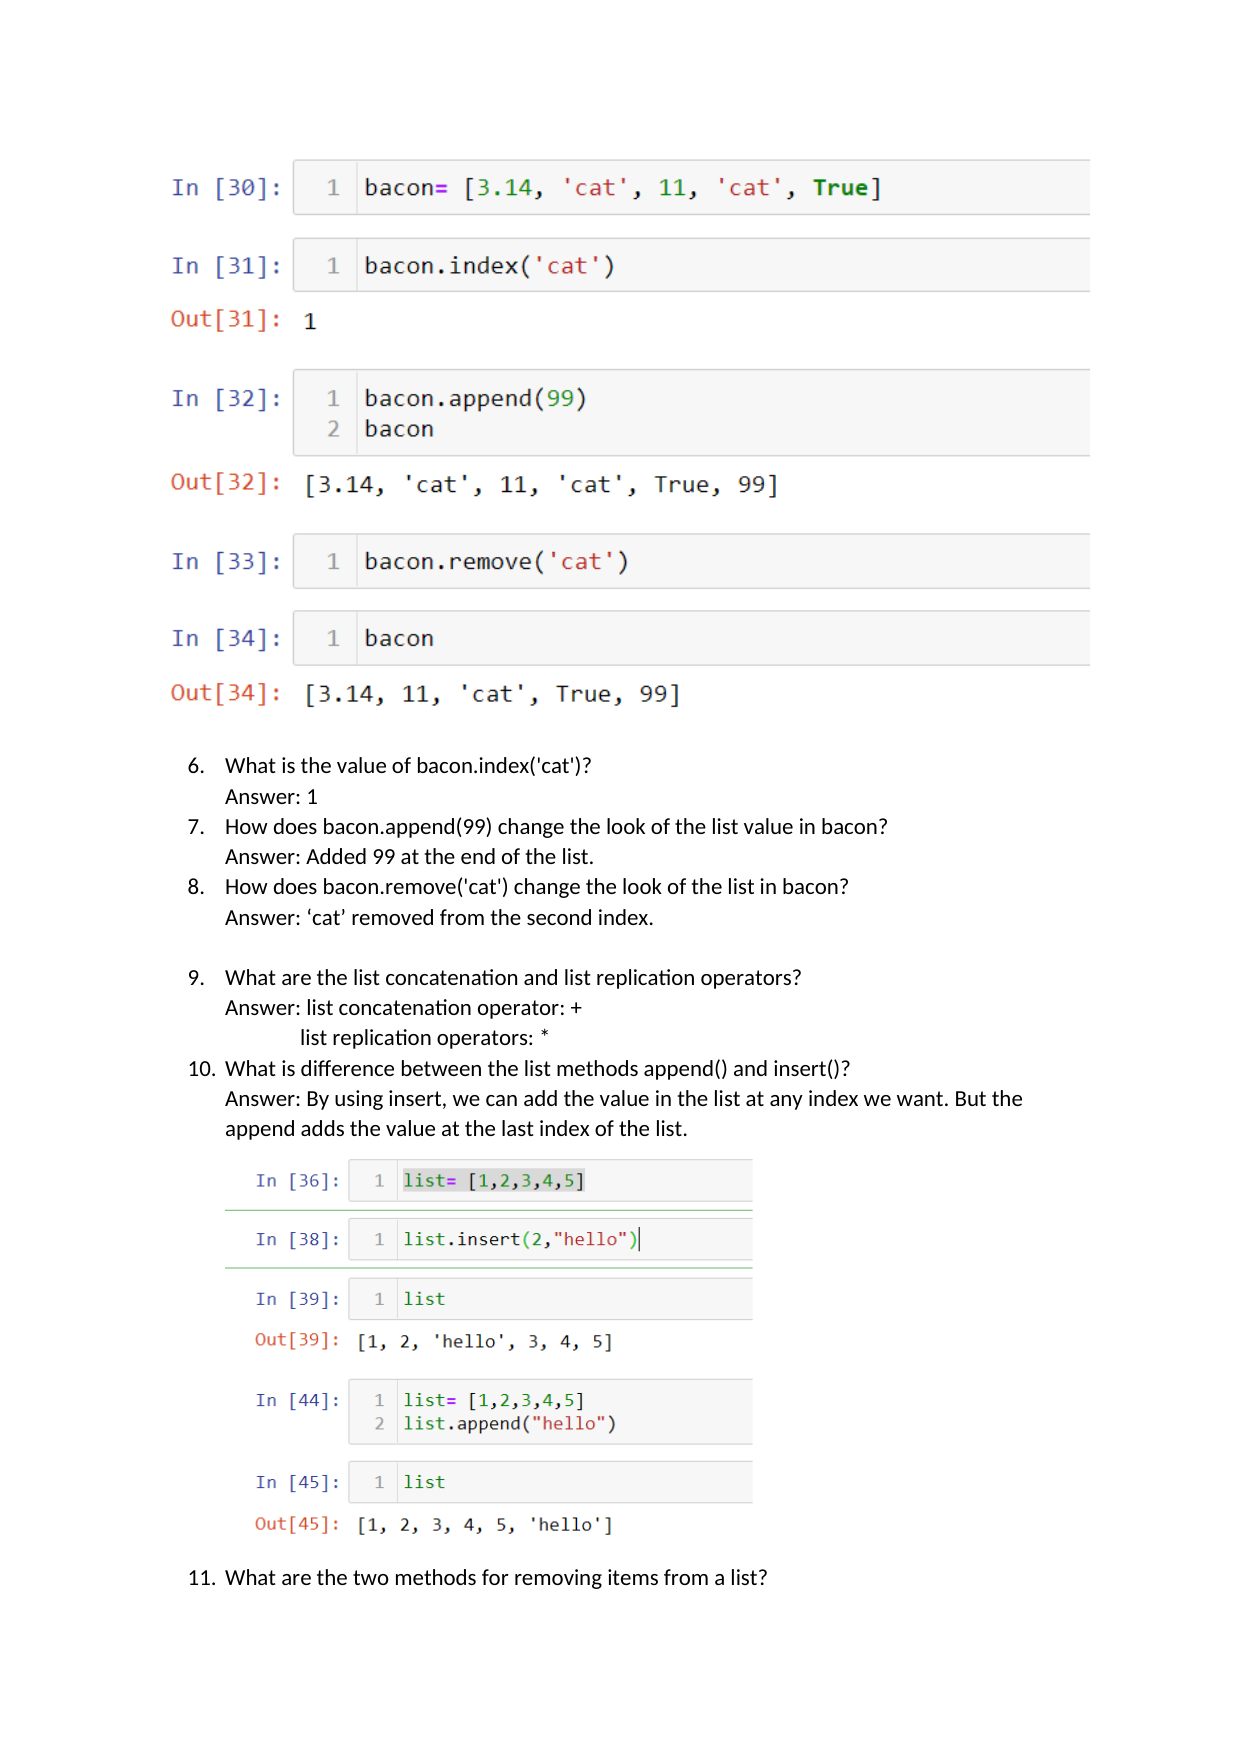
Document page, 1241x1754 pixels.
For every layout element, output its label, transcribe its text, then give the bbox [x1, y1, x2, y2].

list Answer: ‘cat’ removed from the second index. [225, 903, 1090, 931]
list Answer: By using insert, we can add the value in the list at any index we want. But the append adds the value at the last index of the list. [225, 1084, 1090, 1142]
list What are the list concatenation and list replication operators? [187, 963, 1090, 991]
picture [150, 150, 1091, 727]
list Answer: Added 99 at the end of the list. [225, 842, 1090, 870]
list What is the value of bacon.index('cat')? [187, 752, 1090, 780]
picture [225, 1144, 753, 1561]
list How does bacon.remove('cat') change the look of the list in bacon? [187, 872, 1090, 901]
list What is difference between the list methods append() and insert()? [187, 1054, 1090, 1082]
list Answer: list concatenation operator: + [225, 993, 1090, 1021]
list list replication operators: * [225, 1023, 1090, 1052]
list Answer: 1 [225, 782, 1090, 810]
list How does bacon.append(99) change the look of the list value in bacon? [187, 812, 1090, 840]
list What are the two methods for removing items from a list? [187, 1563, 1090, 1591]
